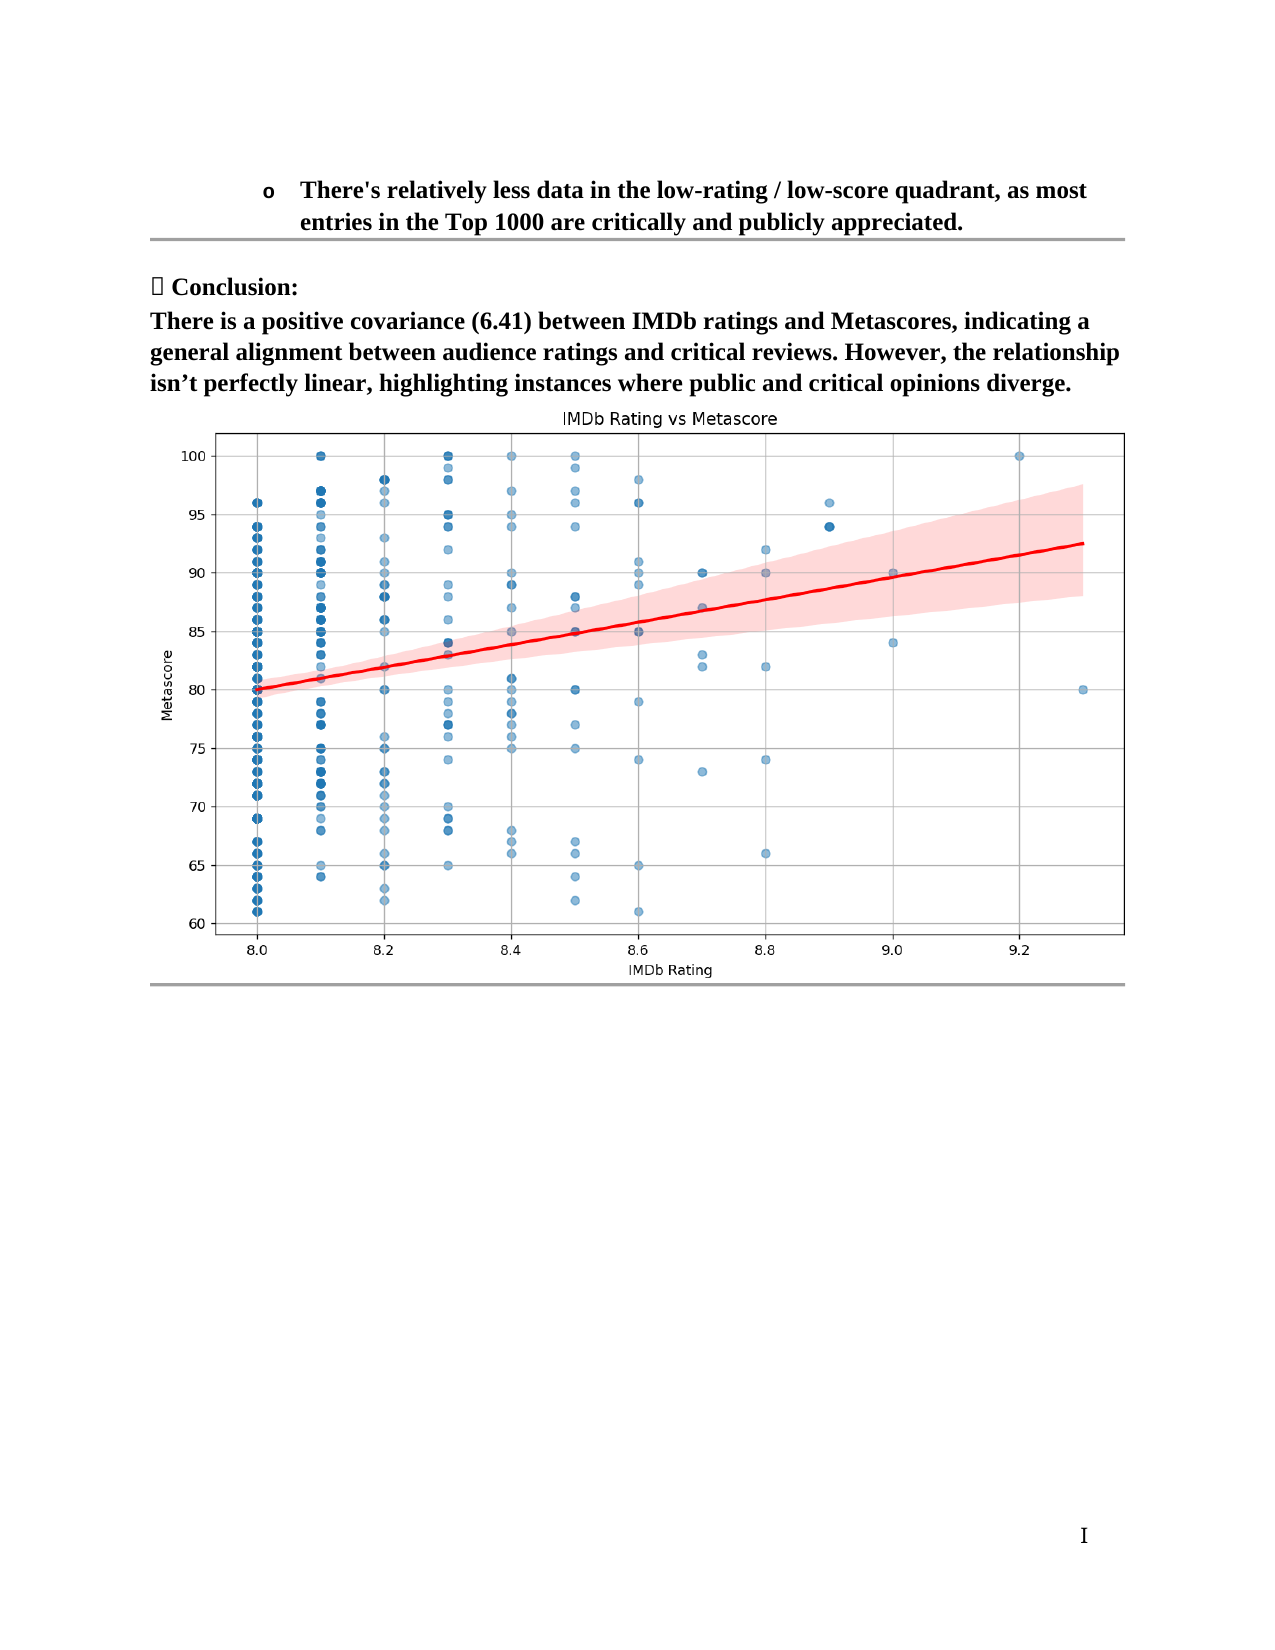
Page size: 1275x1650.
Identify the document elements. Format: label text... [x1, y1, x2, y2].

text There is a positive covariance (6.41) between IMDb ratings and Metascores, indicating a general alignment between audience ratings and critical reviews. However, the relationship isn’t perfectly linear, highlighting instances where public and critical opinions diverge. [150, 306, 1125, 398]
list There's relatively less data in the low-rating / low-score quadrant, as most entries in the Top 1000 are critically and publicly appreciated. [262, 175, 1125, 236]
text 🧠 Conclusion: [150, 269, 1125, 303]
picture [150, 398, 1125, 981]
